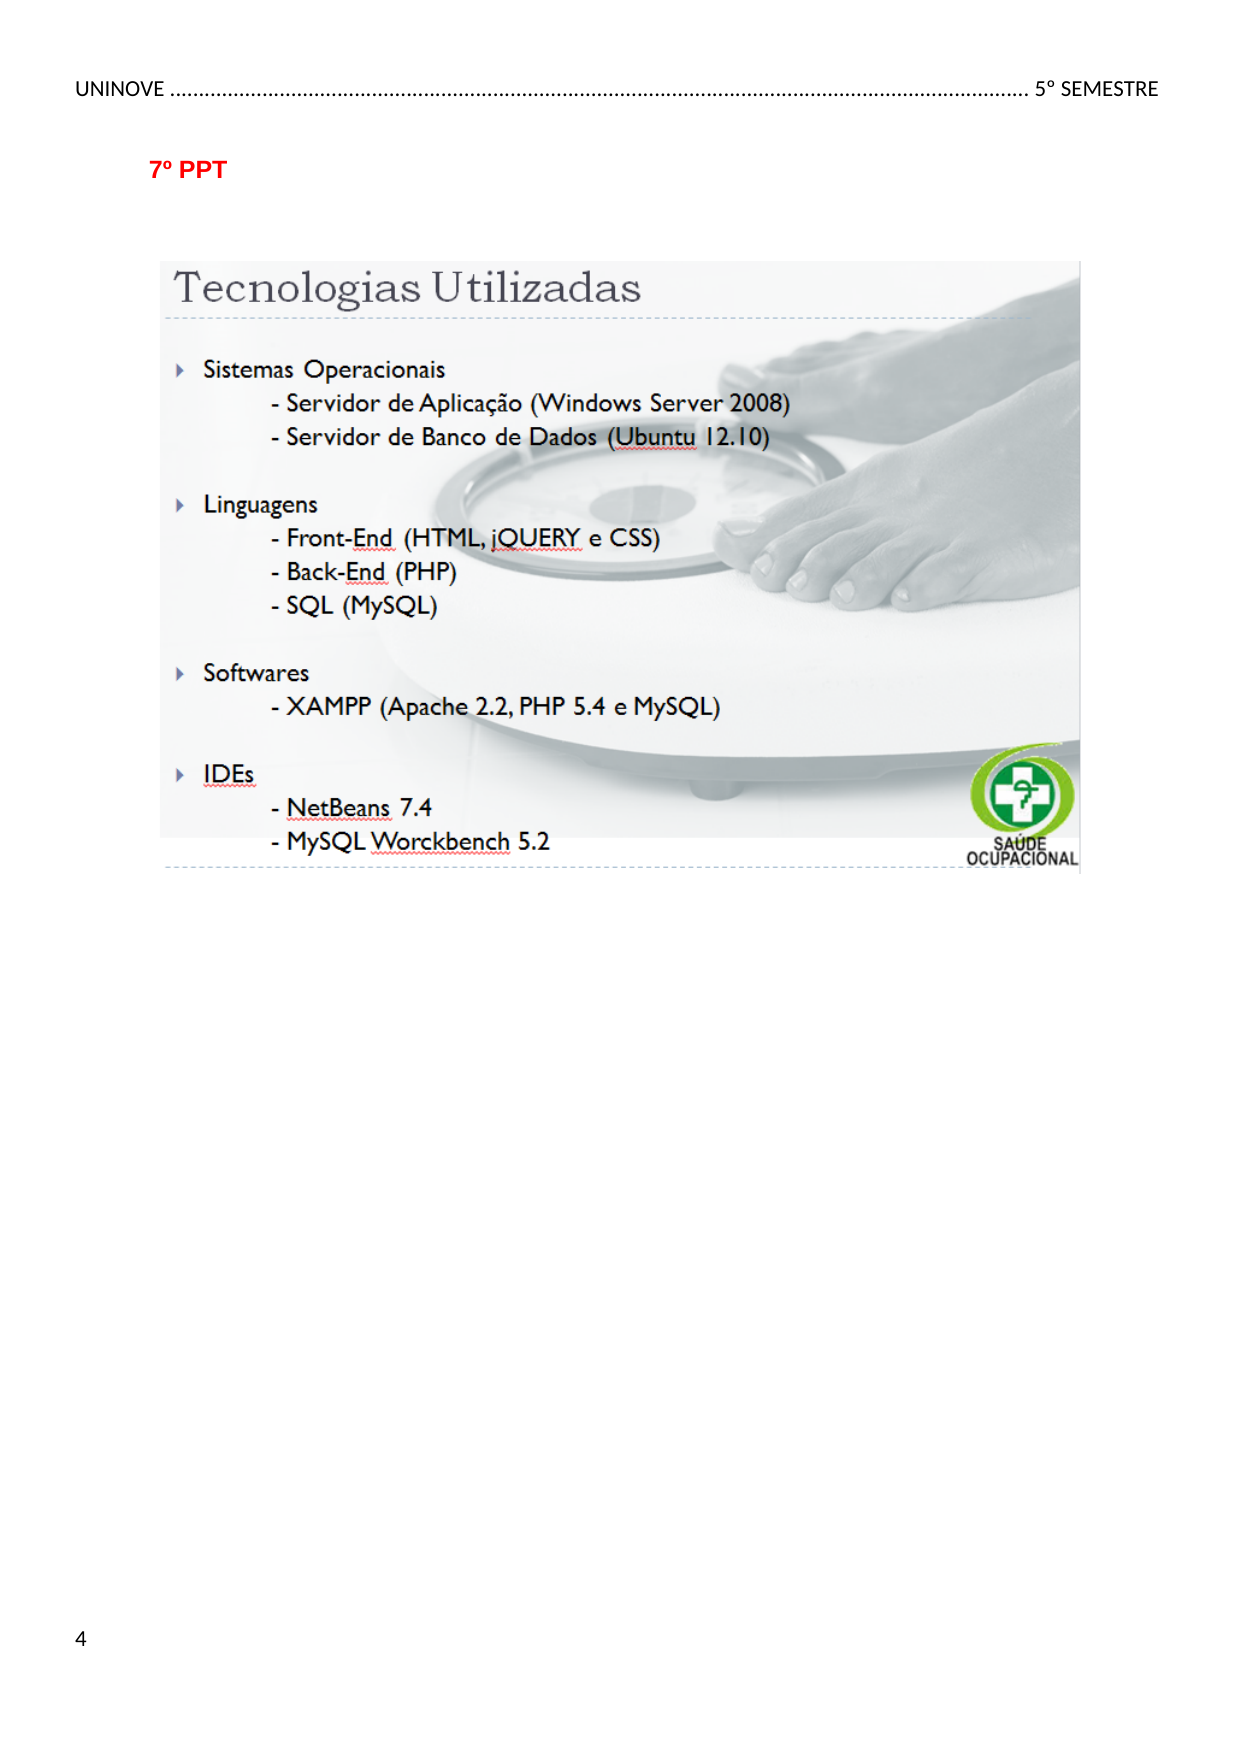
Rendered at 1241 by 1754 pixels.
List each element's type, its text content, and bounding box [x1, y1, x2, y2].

text 7º PPT [75, 155, 1165, 183]
picture [159, 261, 1081, 874]
